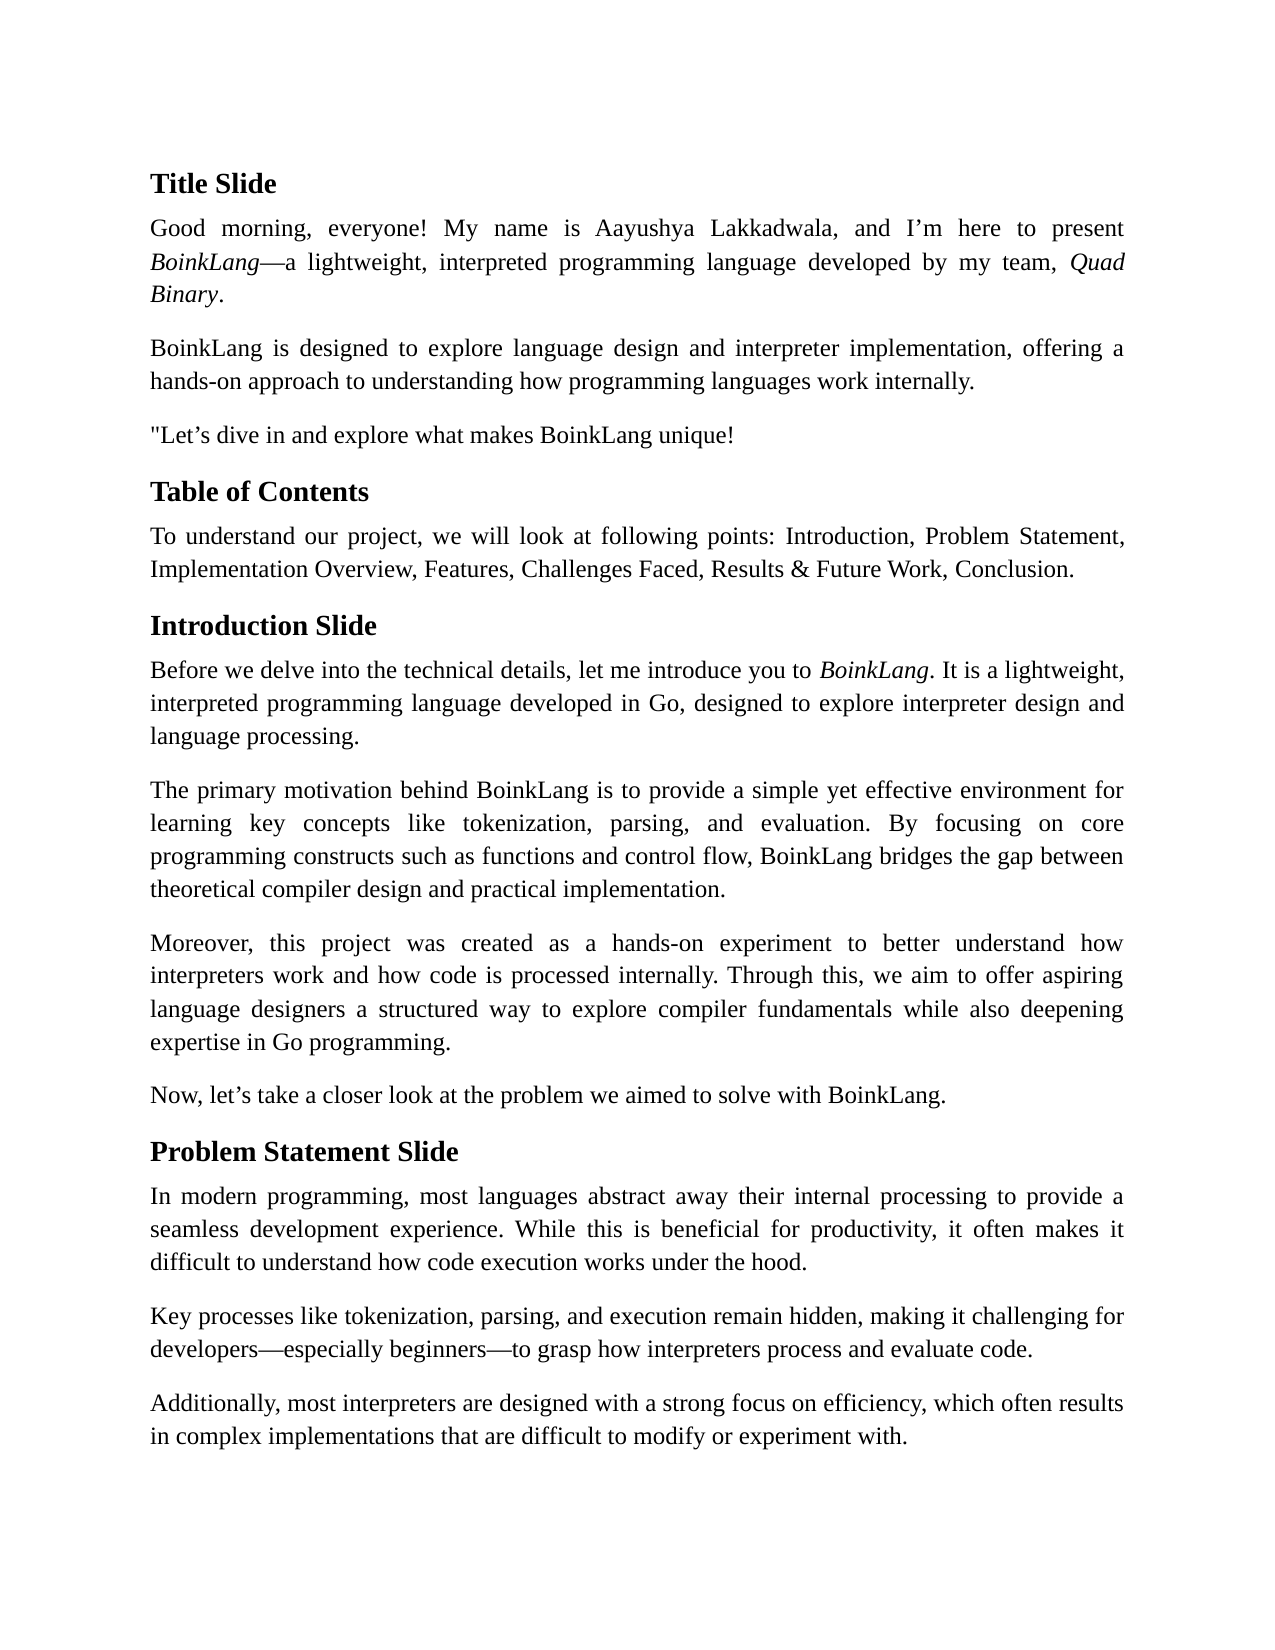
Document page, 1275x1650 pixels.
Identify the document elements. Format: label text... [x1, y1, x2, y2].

subtitle Introduction Slide [150, 608, 1125, 641]
text Key processes like tokenization, parsing, and execution remain hidden, making it challenging for developers—especially beginners—to grasp how interpreters process and evaluate code. [150, 1301, 1125, 1363]
text "Let’s dive in and explore what makes BoinkLang unique! [150, 420, 1125, 449]
text Good morning, everyone! My name is Aayushya Lakkadwala, and I’m here to present BoinkLang—a lightweight, interpreted programming language developed by my team, Quad Binary. [150, 213, 1125, 308]
subtitle Problem Statement Slide [150, 1134, 1125, 1168]
text The primary motivation behind BoinkLang is to provide a simple yet effective environment for learning key concepts like tokenization, parsing, and evaluation. By focusing on core programming constructs such as functions and control flow, BoinkLang bridges the gap between theoretical compiler design and practical implementation. [150, 775, 1125, 902]
text BoinkLang is designed to explore language design and interpreter implementation, offering a hands-on approach to understanding how programming languages work internally. [150, 333, 1125, 395]
subtitle Title Slide [150, 167, 1125, 200]
text Before we delve into the technical details, let me introduce you to BoinkLang. It is a lightweight, interpreted programming language developed in Go, designed to explore interpreter design and language processing. [150, 655, 1125, 749]
text In modern programming, most languages abstract away their internal processing to provide a seamless development experience. While this is beneficial for productivity, it often makes it difficult to understand how code execution works under the hood. [150, 1181, 1125, 1276]
text Additionally, most interpreters are designed with a strong focus on efficiency, which often results in complex implementations that are difficult to modify or experiment with. [150, 1388, 1125, 1450]
text Moreover, this project was created as a hands-on experiment to better understand how interpreters work and how code is processed internally. Through this, we aim to offer aspiring language designers a structured way to explore compiler fundamentals while also deepening expertise in Go programming. [150, 928, 1125, 1055]
subtitle Table of Contents [150, 474, 1125, 508]
text Now, let’s take a closer look at the problem we aimed to solve with BoinkLang. [150, 1081, 1125, 1109]
text To understand our project, we will look at following points: Introduction, Problem Statement, Implementation Overview, Features, Challenges Faced, Results & Future Work, Conclusion. [150, 521, 1125, 583]
